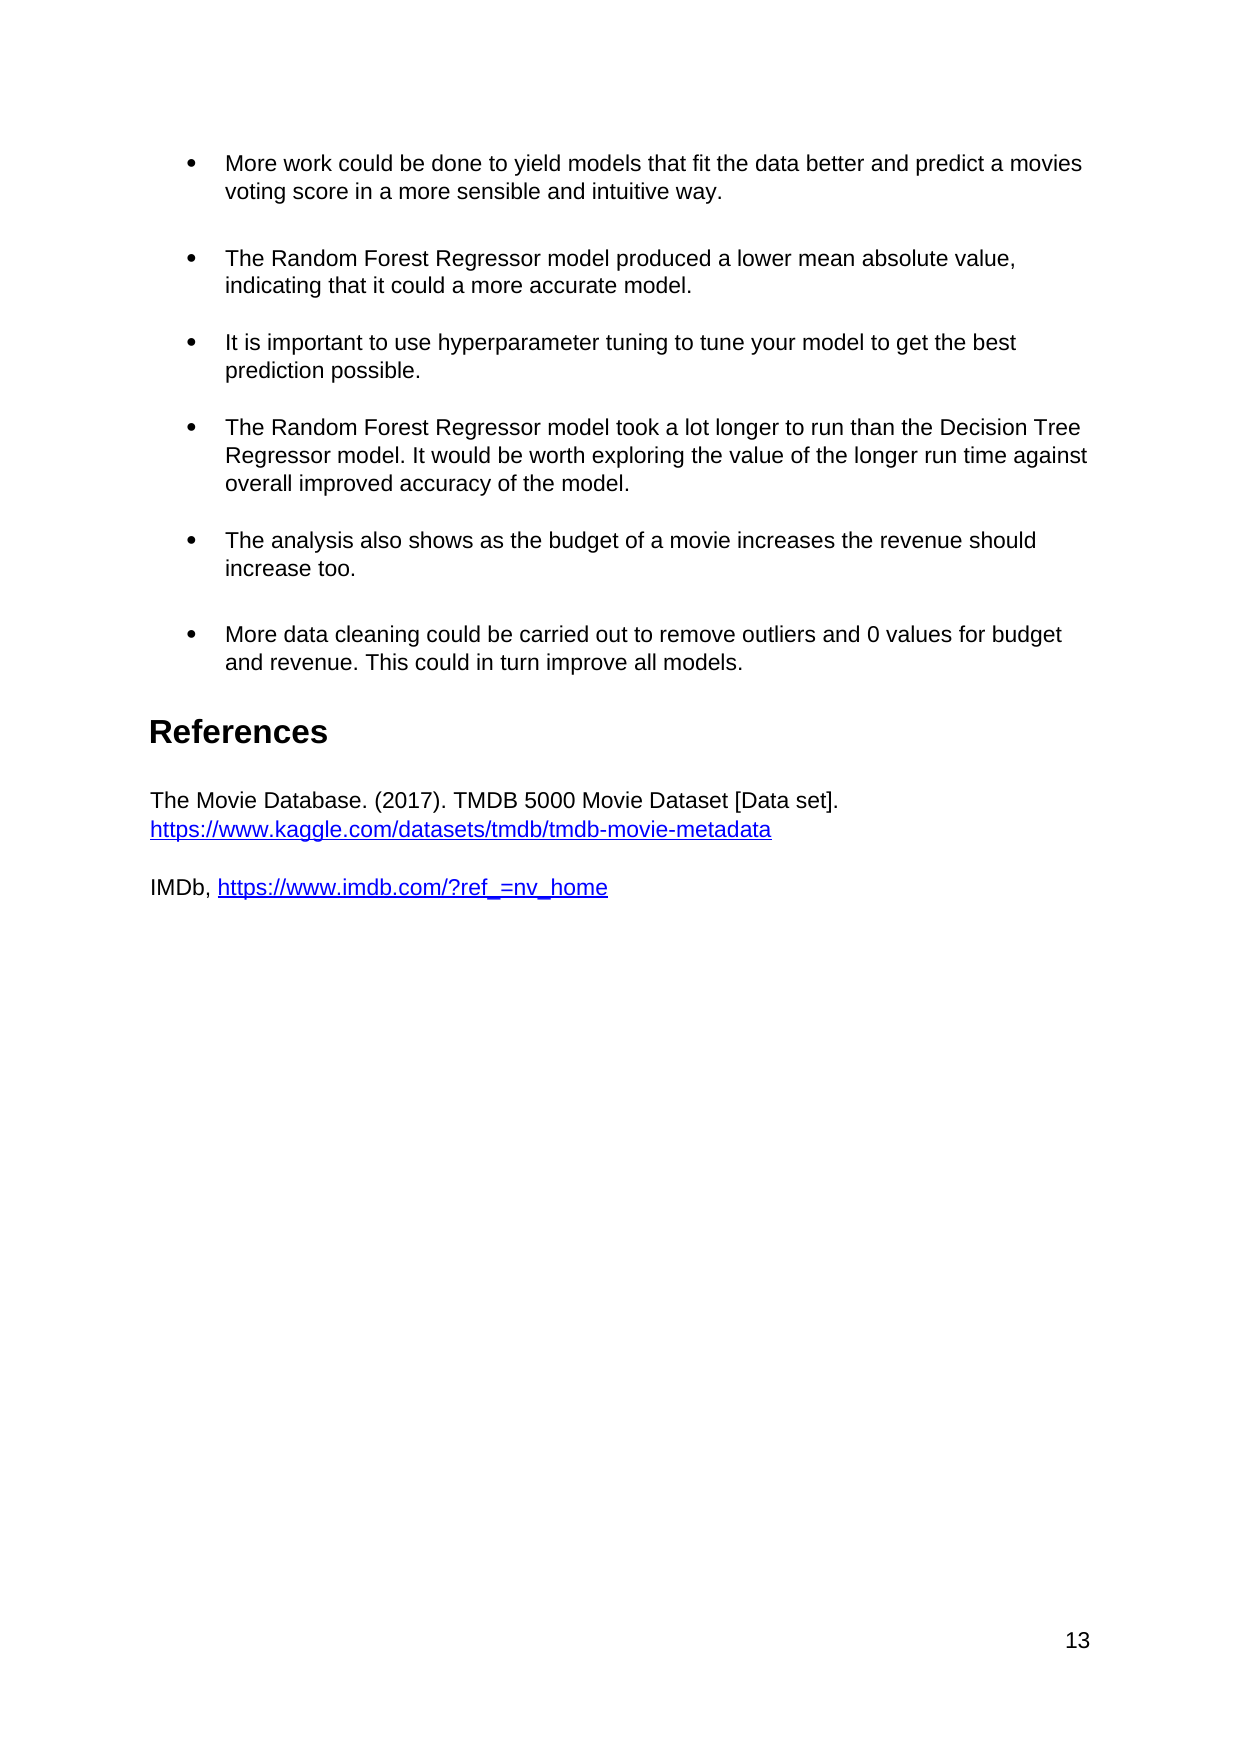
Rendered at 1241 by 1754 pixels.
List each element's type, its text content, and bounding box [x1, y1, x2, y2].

list More data cleaning could be carried out to remove outliers and 0 values for budget and revenue. This could in turn improve all models. [187, 621, 1090, 676]
list The Random Forest Regressor model took a lot longer to run than the Decision Tree Regressor model. It would be worth exploring the value of the longer run time against overall improved accuracy of the model. [187, 414, 1090, 496]
text The Movie Database. (2017). TMDB 5000 Movie Dataset [Data set]. https://www.kaggle.com/datasets/tmdb/tmdb-movie-metadata [150, 787, 1090, 842]
text IMDb, https://www.imdb.com/?ref_=nv_home [150, 874, 1090, 900]
list More work could be done to yield models that fit the data better and predict a movies voting score in a more sensible and intuitive way. [187, 150, 1090, 204]
list The analysis also shows as the budget of a movie increases the revenue should increase too. [187, 527, 1090, 581]
subtitle References [148, 712, 1090, 750]
list The Random Forest Regressor model produced a lower mean absolute value, indicating that it could a more accurate model. [187, 244, 1090, 299]
list It is important to use hyperparameter tuning to tune your model to get the best prediction possible. [187, 329, 1090, 384]
